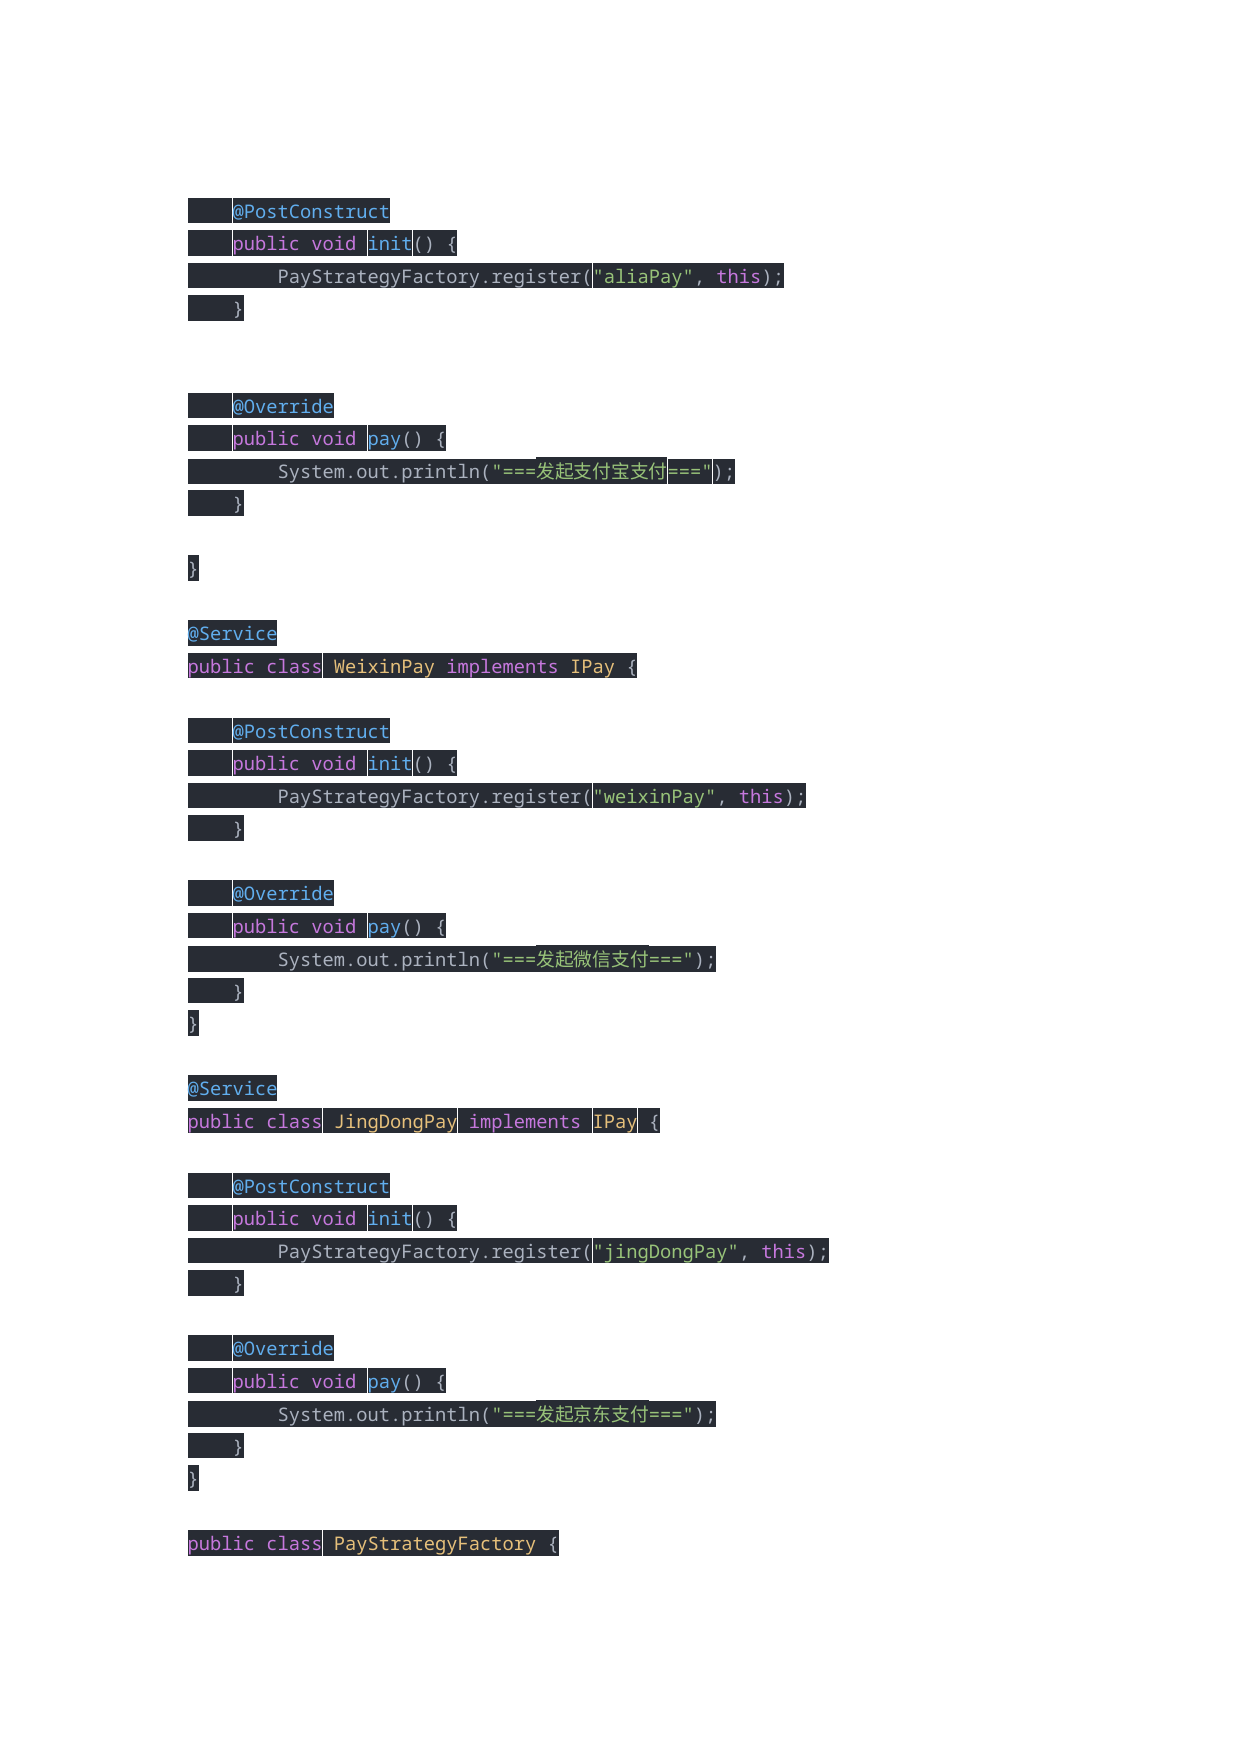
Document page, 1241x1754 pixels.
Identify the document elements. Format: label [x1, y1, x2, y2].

text [187, 162, 1053, 1559]
